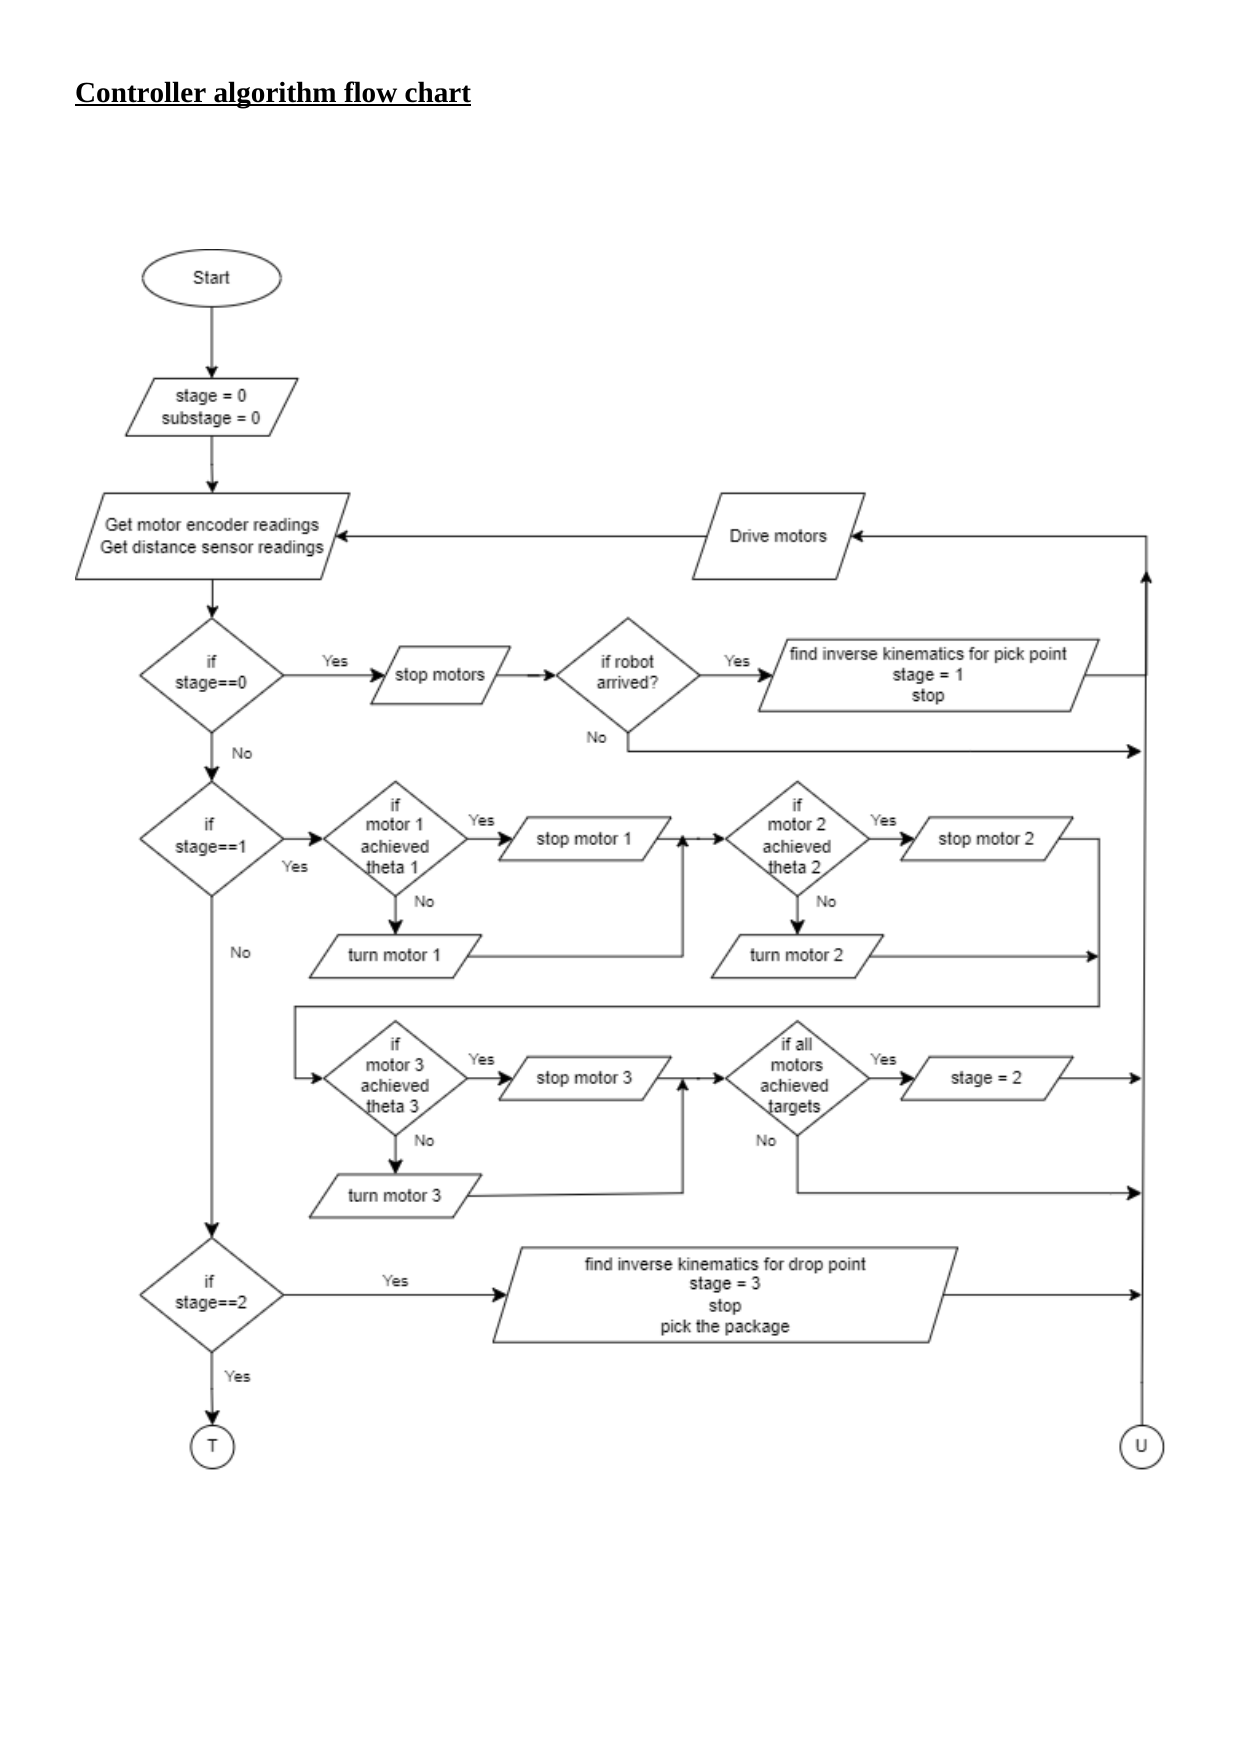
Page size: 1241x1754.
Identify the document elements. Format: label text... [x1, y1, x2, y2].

picture [75, 249, 1166, 1505]
text Controller algorithm flow chart [75, 75, 1165, 108]
